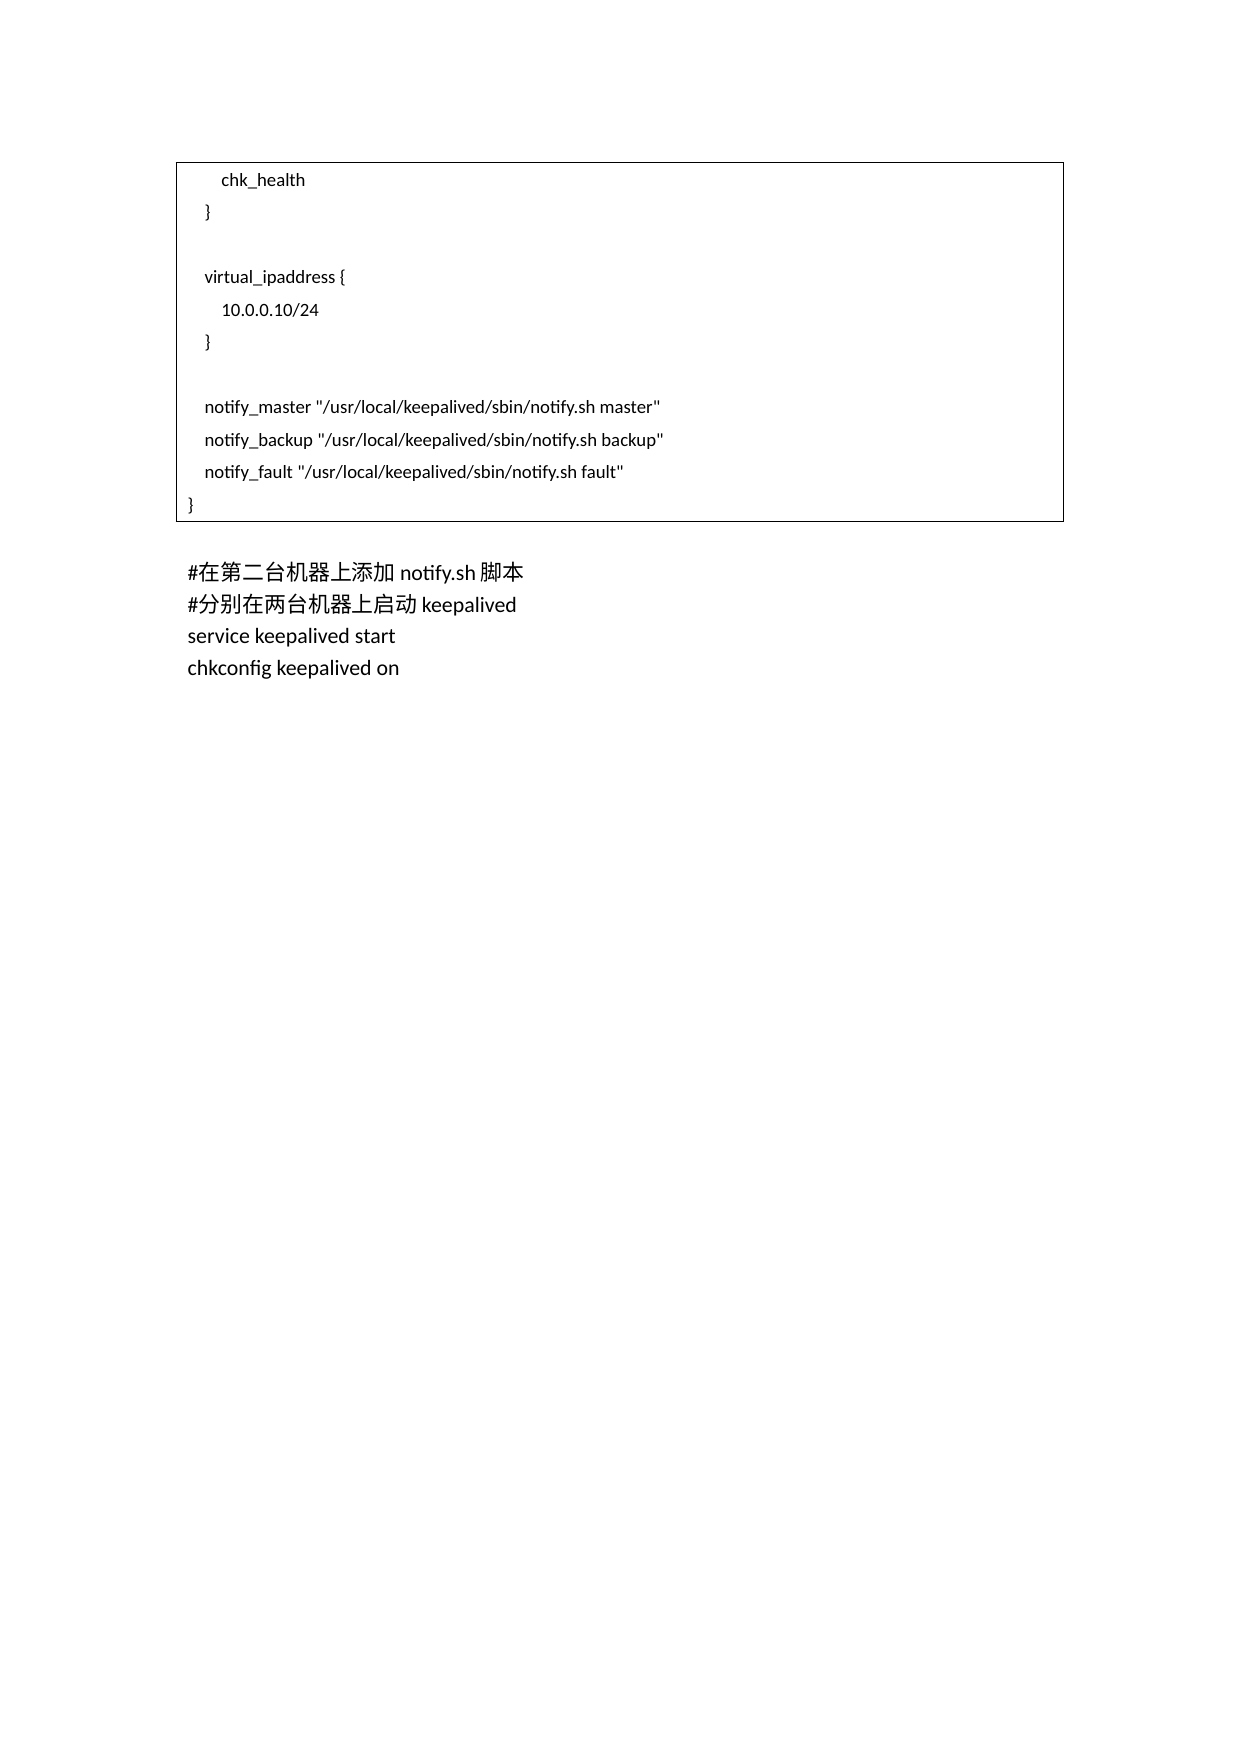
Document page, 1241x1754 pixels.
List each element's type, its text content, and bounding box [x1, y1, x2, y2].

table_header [177, 163, 1063, 521]
text chkconfig keepalived on [187, 652, 1053, 684]
text #在第二台机器上添加notify.sh脚本 [187, 554, 1053, 587]
text #分别在两台机器上启动keepalived [187, 587, 1053, 619]
text service keepalived start [187, 619, 1053, 652]
